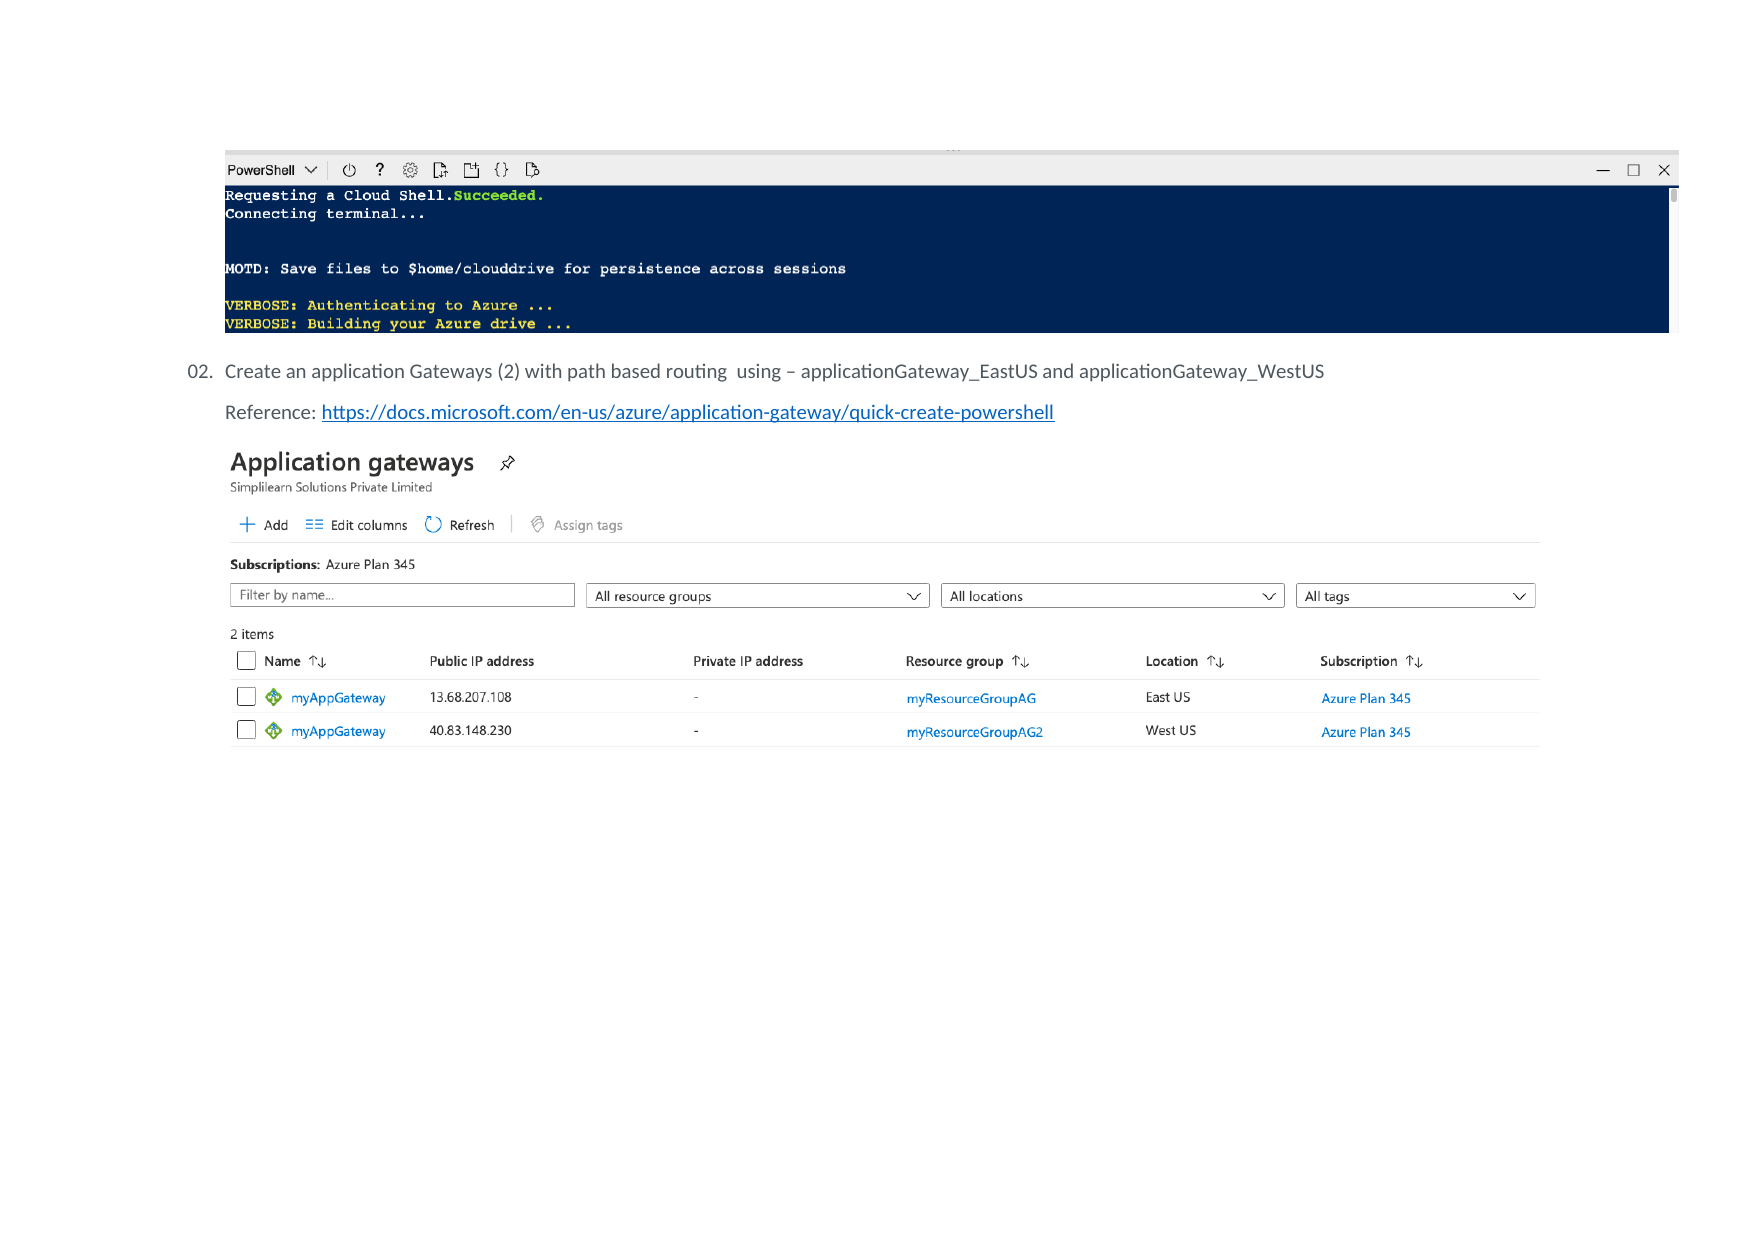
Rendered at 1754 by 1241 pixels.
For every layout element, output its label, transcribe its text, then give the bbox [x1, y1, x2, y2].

picture [225, 150, 1679, 333]
list Create an application Gateways (2) with path based routing using – applicationGateway_EastUS and applicationGateway_WestUS [187, 358, 1604, 383]
text Reference: https://docs.microsoft.com/en-us/azure/application-gateway/quick-create-powershell [150, 399, 1604, 424]
picture [225, 440, 1541, 749]
